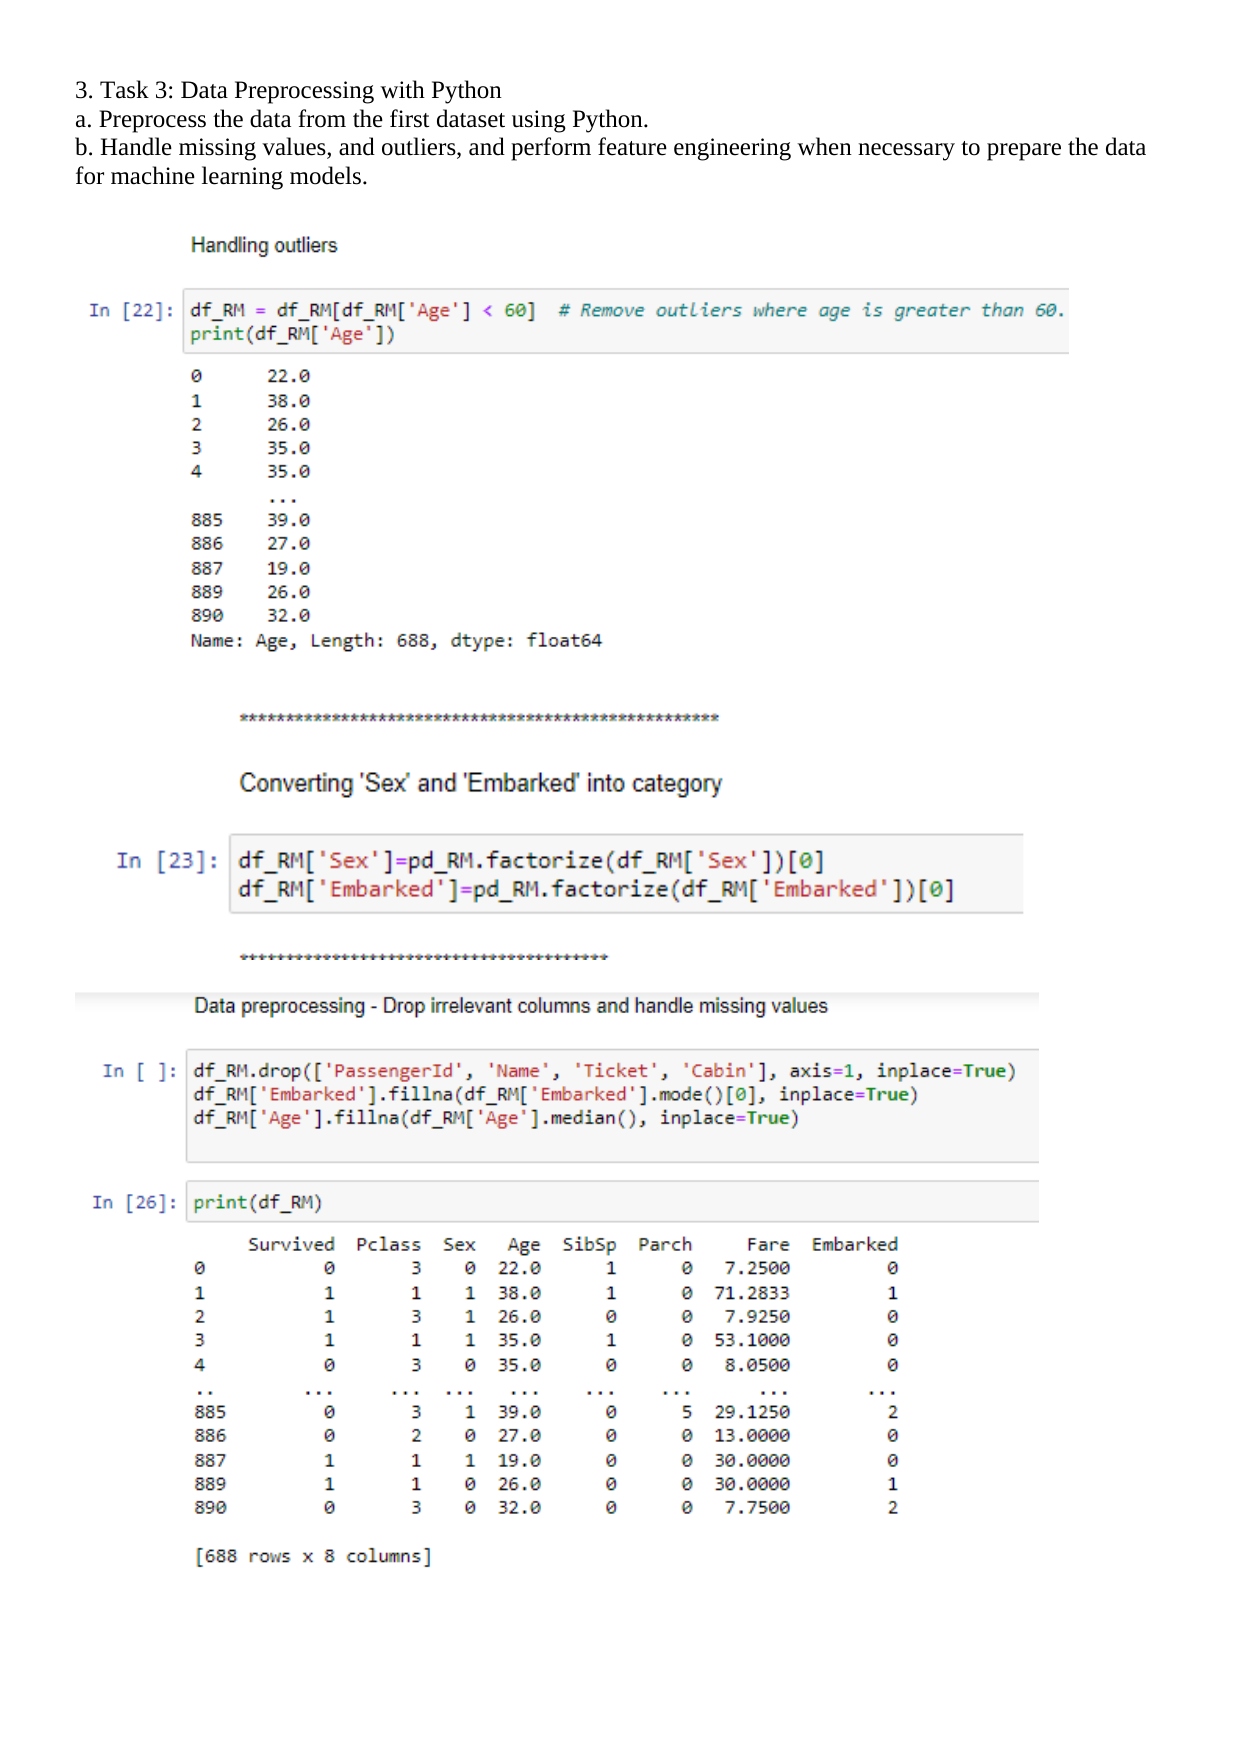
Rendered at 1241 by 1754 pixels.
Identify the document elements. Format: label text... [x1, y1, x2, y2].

text 3. Task 3: Data Preprocessing with Python a. Preprocess the data from the first dataset using Python. b. Handle missing values, and outliers, and perform feature engineering when necessary to prepare the data for machine learning models. [75, 75, 1165, 190]
picture [75, 689, 1024, 960]
picture [75, 988, 1039, 1600]
picture [75, 218, 1069, 661]
